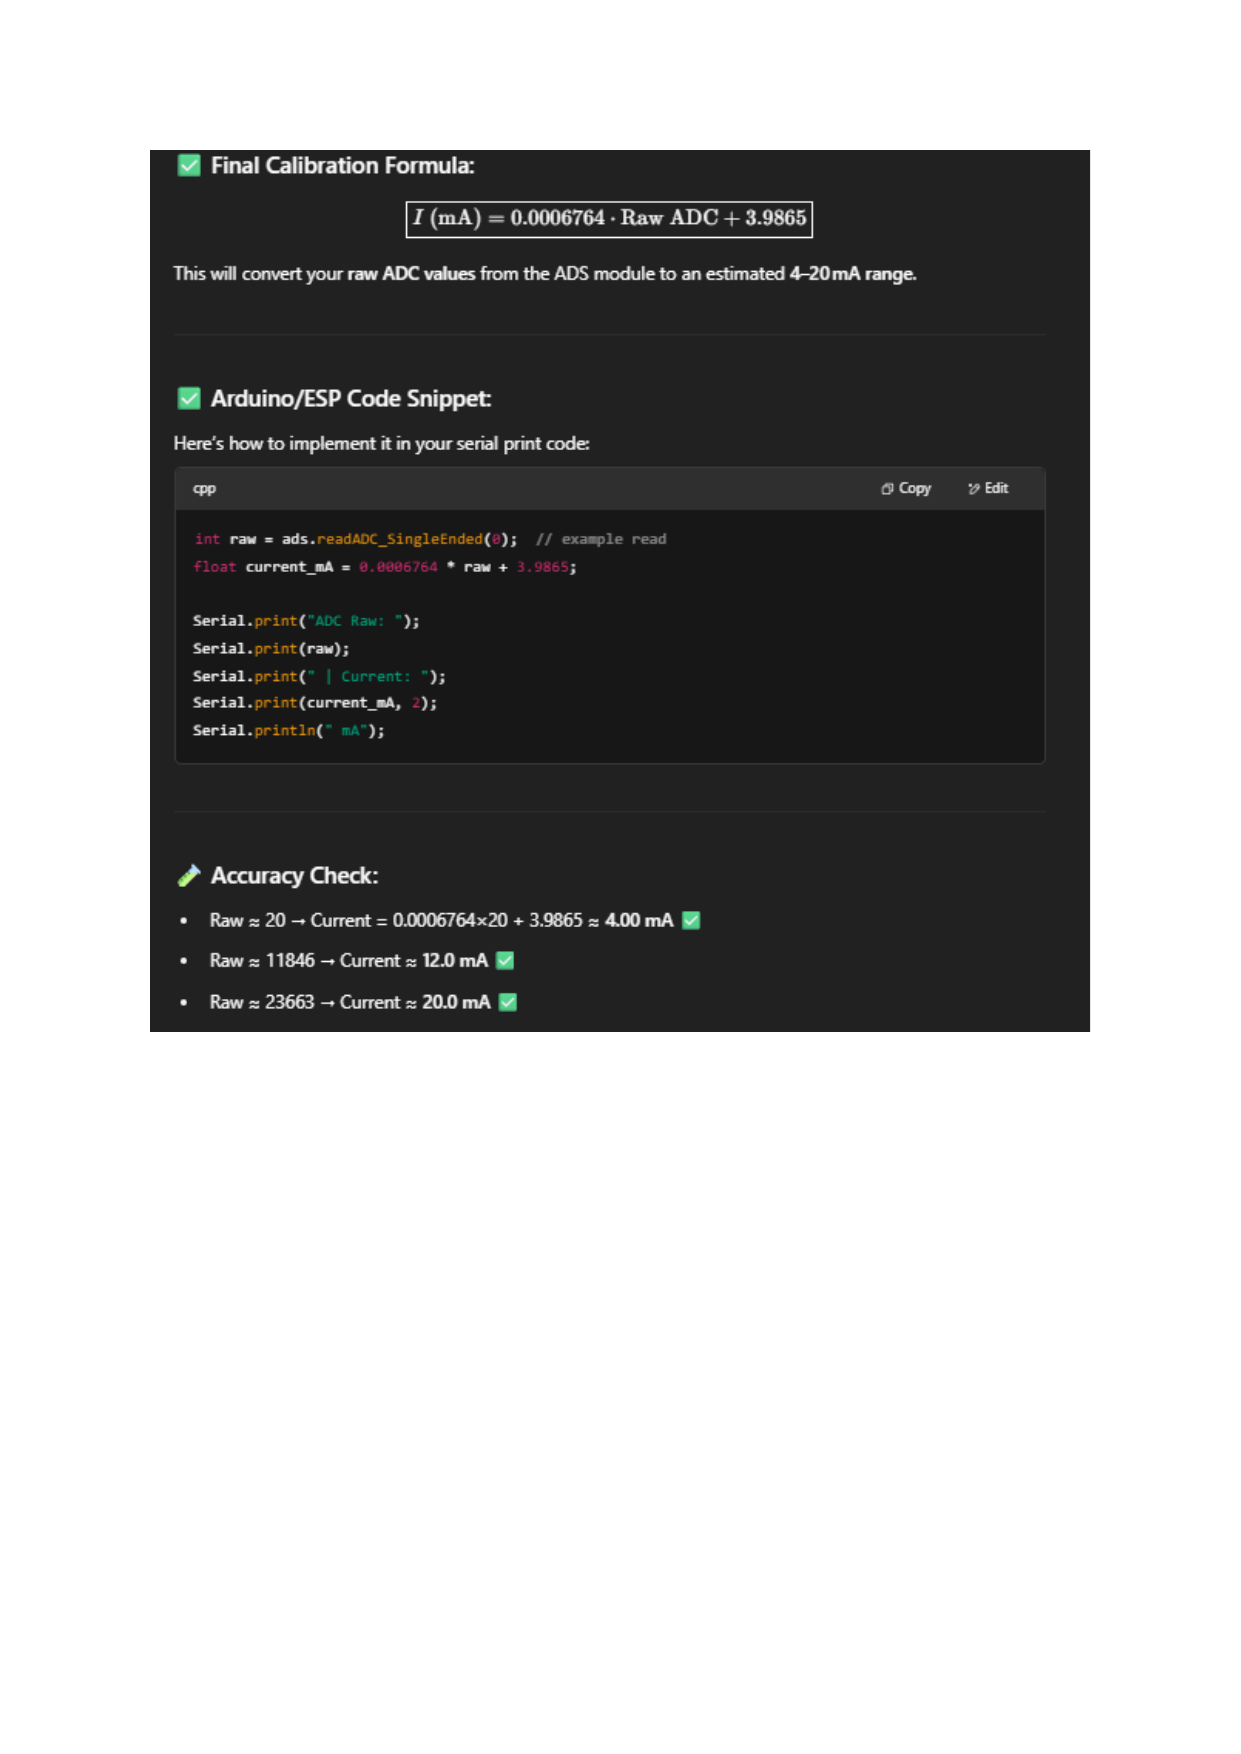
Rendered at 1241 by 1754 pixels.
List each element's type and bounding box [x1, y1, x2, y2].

picture [150, 150, 1091, 1032]
